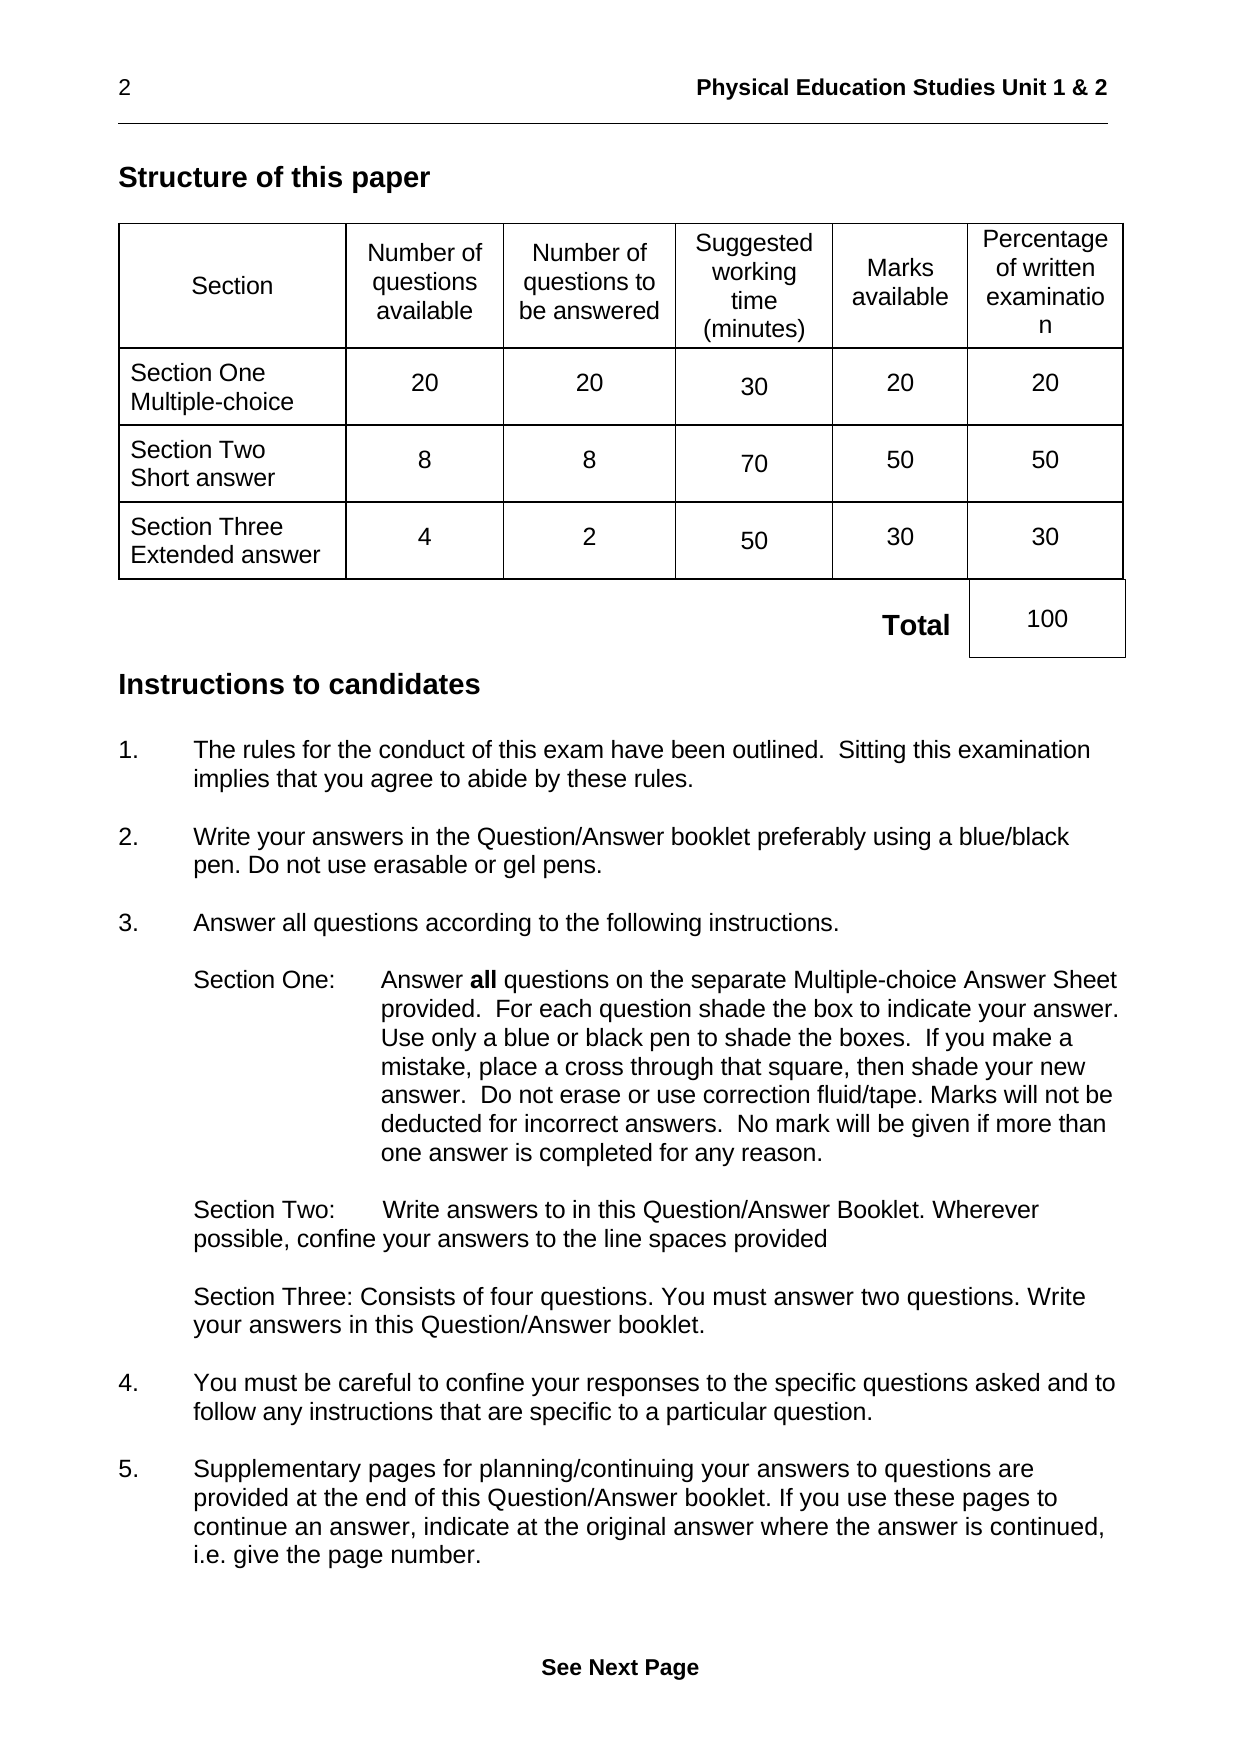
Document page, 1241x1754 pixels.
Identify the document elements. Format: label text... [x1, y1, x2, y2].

text Section Three: Consists of four questions. You must answer two questions. Write [193, 1282, 1122, 1310]
table_header Suggested working time (minutes) [676, 224, 832, 347]
table_cell 20 [968, 349, 1122, 424]
table_cell 4 [347, 503, 503, 578]
list You must be careful to confine your responses to the specific questions asked and to follow any instructions that are specific to a particular question. [118, 1368, 1122, 1425]
list Supplementary pages for planning/continuing your answers to questions are provided at the end of this Question/Answer booklet. If you use these pages to continue an answer, indicate at the original answer where the answer is continued, i.e. give the page number. [118, 1454, 1122, 1569]
table_cell 50 [676, 503, 832, 578]
table_cell 30 [968, 503, 1122, 578]
table_cell Section Two Short answer [120, 426, 345, 501]
table_cell 50 [833, 426, 967, 501]
table_cell 30 [833, 503, 967, 578]
table_header Section [120, 224, 345, 347]
text your answers in this Question/Answer booklet. [118, 1310, 1122, 1339]
list Write your answers in the Question/Answer booklet preferably using a blue/black pen. Do not use erasable or gel pens. [118, 822, 1122, 879]
table_cell 70 [676, 426, 832, 501]
table_header Marks available [833, 224, 967, 347]
subtitle Instructions to candidates [118, 667, 1122, 700]
text Section Two: Write answers to in this Question/Answer Booklet. Wherever possible, confine your answers to the line spaces provided [193, 1195, 1122, 1253]
list Answer all questions according to the following instructions. [118, 908, 1122, 937]
table_cell 8 [347, 426, 503, 501]
text Total [118, 608, 969, 642]
table_cell 30 [676, 349, 832, 424]
table_cell Section One Multiple-choice [120, 349, 345, 424]
table_cell Section Three Extended answer [120, 503, 345, 578]
table_cell 20 [833, 349, 967, 424]
table_cell 20 [347, 349, 503, 424]
text Structure of this paper [118, 160, 1122, 194]
table_cell 20 [504, 349, 675, 424]
table_cell 50 [968, 426, 1122, 501]
text Section One: Answer all questions on the separate Multiple-choice Answer Sheet provided. For each question shade the box to indicate your answer. Use only a blue or black pen to shade the boxes. If you make a mistake, place a cross through that square, then shade your new answer. Do not erase or use correction fluid/tape. Marks will not be deducted for incorrect answers. No mark will be given if more than one answer is completed for any reason. [118, 965, 1122, 1167]
table_cell 2 [504, 503, 675, 578]
table_header Number of questions to be answered [504, 224, 675, 347]
table_header Percentage of written examination [968, 224, 1122, 347]
table_cell 8 [504, 426, 675, 501]
list The rules for the conduct of this exam have been outlined. Sitting this examination implies that you agree to abide by these rules. [118, 735, 1122, 793]
table_header Number of questions available [347, 224, 503, 347]
